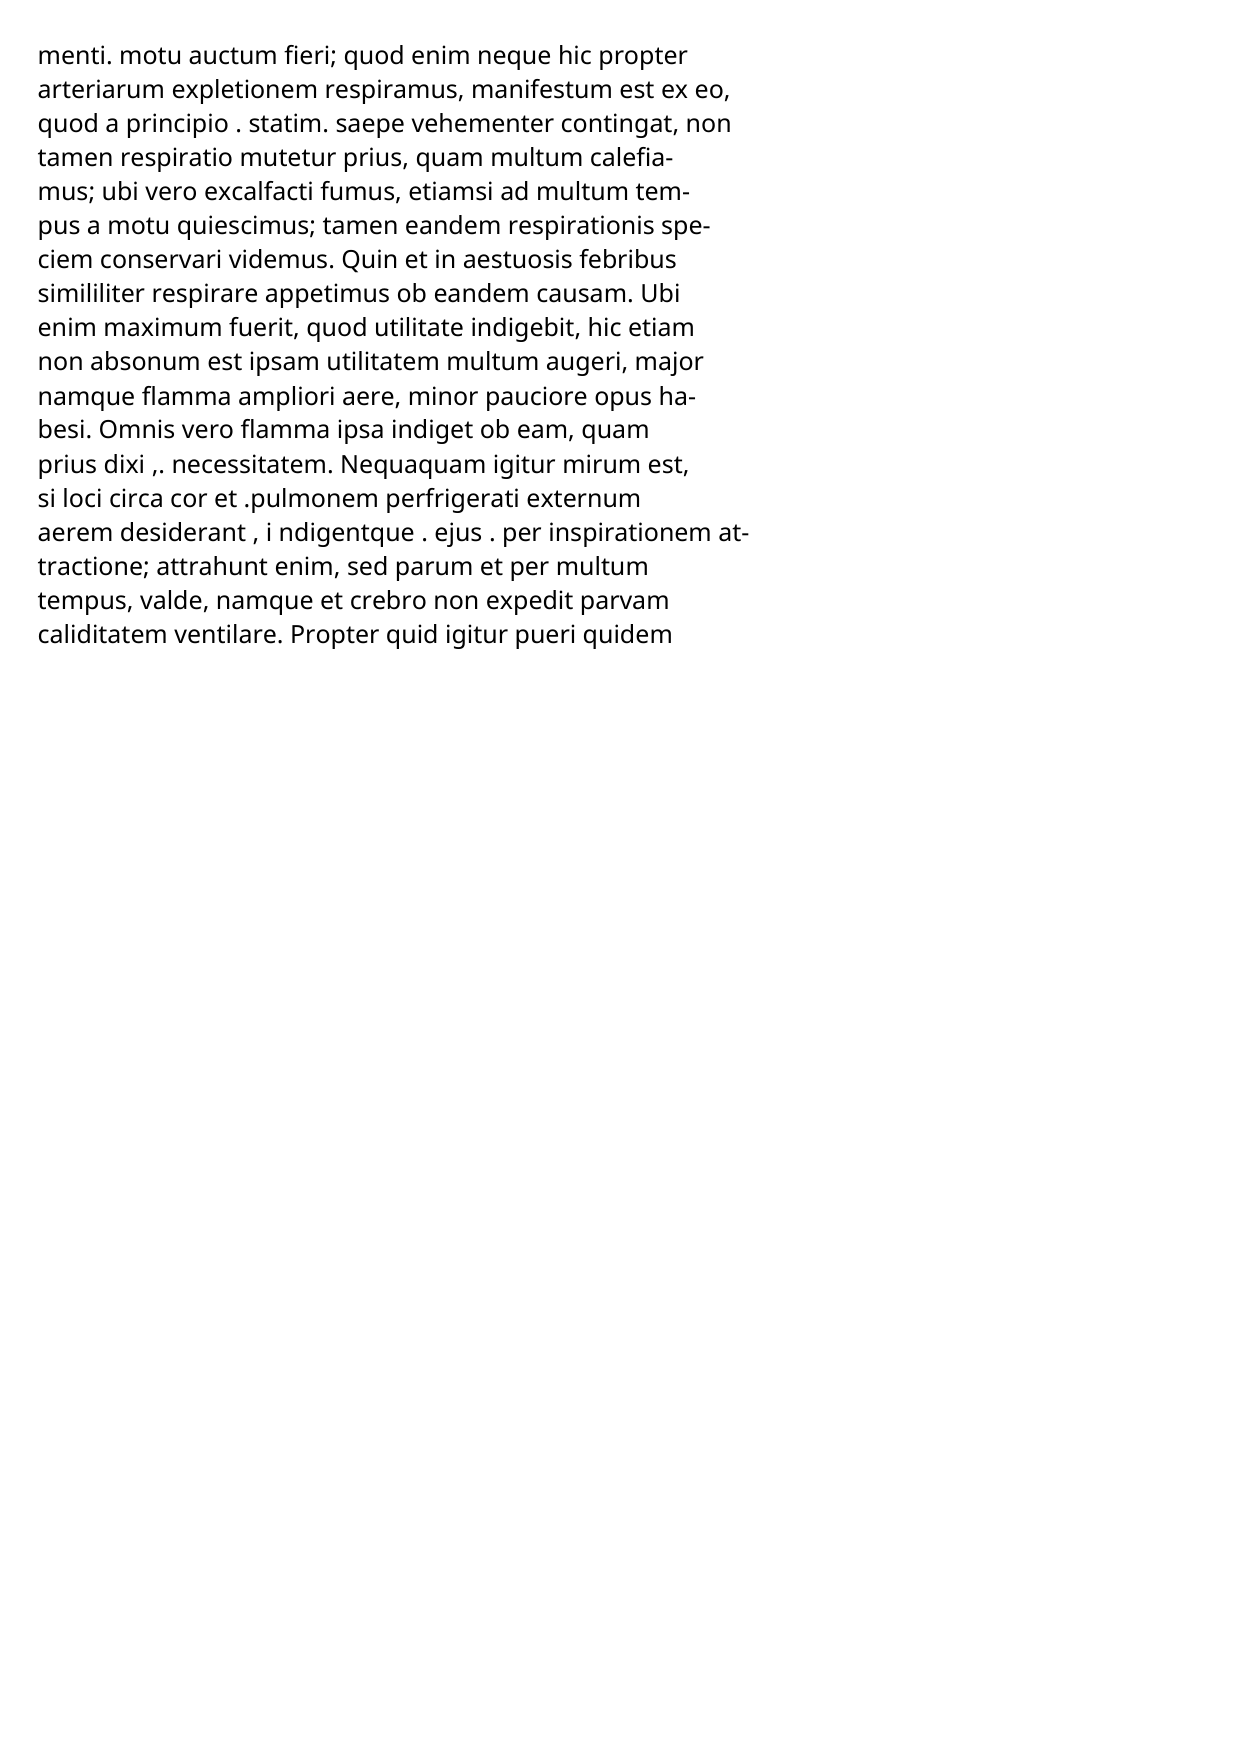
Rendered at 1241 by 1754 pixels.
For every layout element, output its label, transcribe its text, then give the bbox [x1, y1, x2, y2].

text menti. motu auctum fieri; quod enim neque hic propter arteriarum expletionem respiramus, manifestum est ex eo, quod a principio . statim. saepe vehementer contingat, non tamen respiratio mutetur prius, quam multum calefia- mus; ubi vero excalfacti fumus, etiamsi ad multum tem- pus a motu quiescimus; tamen eandem respirationis spe- ciem conservari videmus. Quin et in aestuosis febribus simililiter respirare appetimus ob eandem causam. Ubi enim maximum fuerit, quod utilitate indigebit, hic etiam non absonum est ipsam utilitatem multum augeri, major namque flamma ampliori aere, minor pauciore opus ha- besi. Omnis vero flamma ipsa indiget ob eam, quam prius dixi ,. necessitatem. Nequaquam igitur mirum est, si loci circa cor et .pulmonem perfrigerati externum aerem desiderant , i ndigentque . ejus . per inspirationem at- tractione; attrahunt enim, sed parum et per multum tempus, valde, namque et crebro non expedit parvam caliditatem ventilare. Propter quid igitur pueri quidem [37, 37, 1203, 651]
